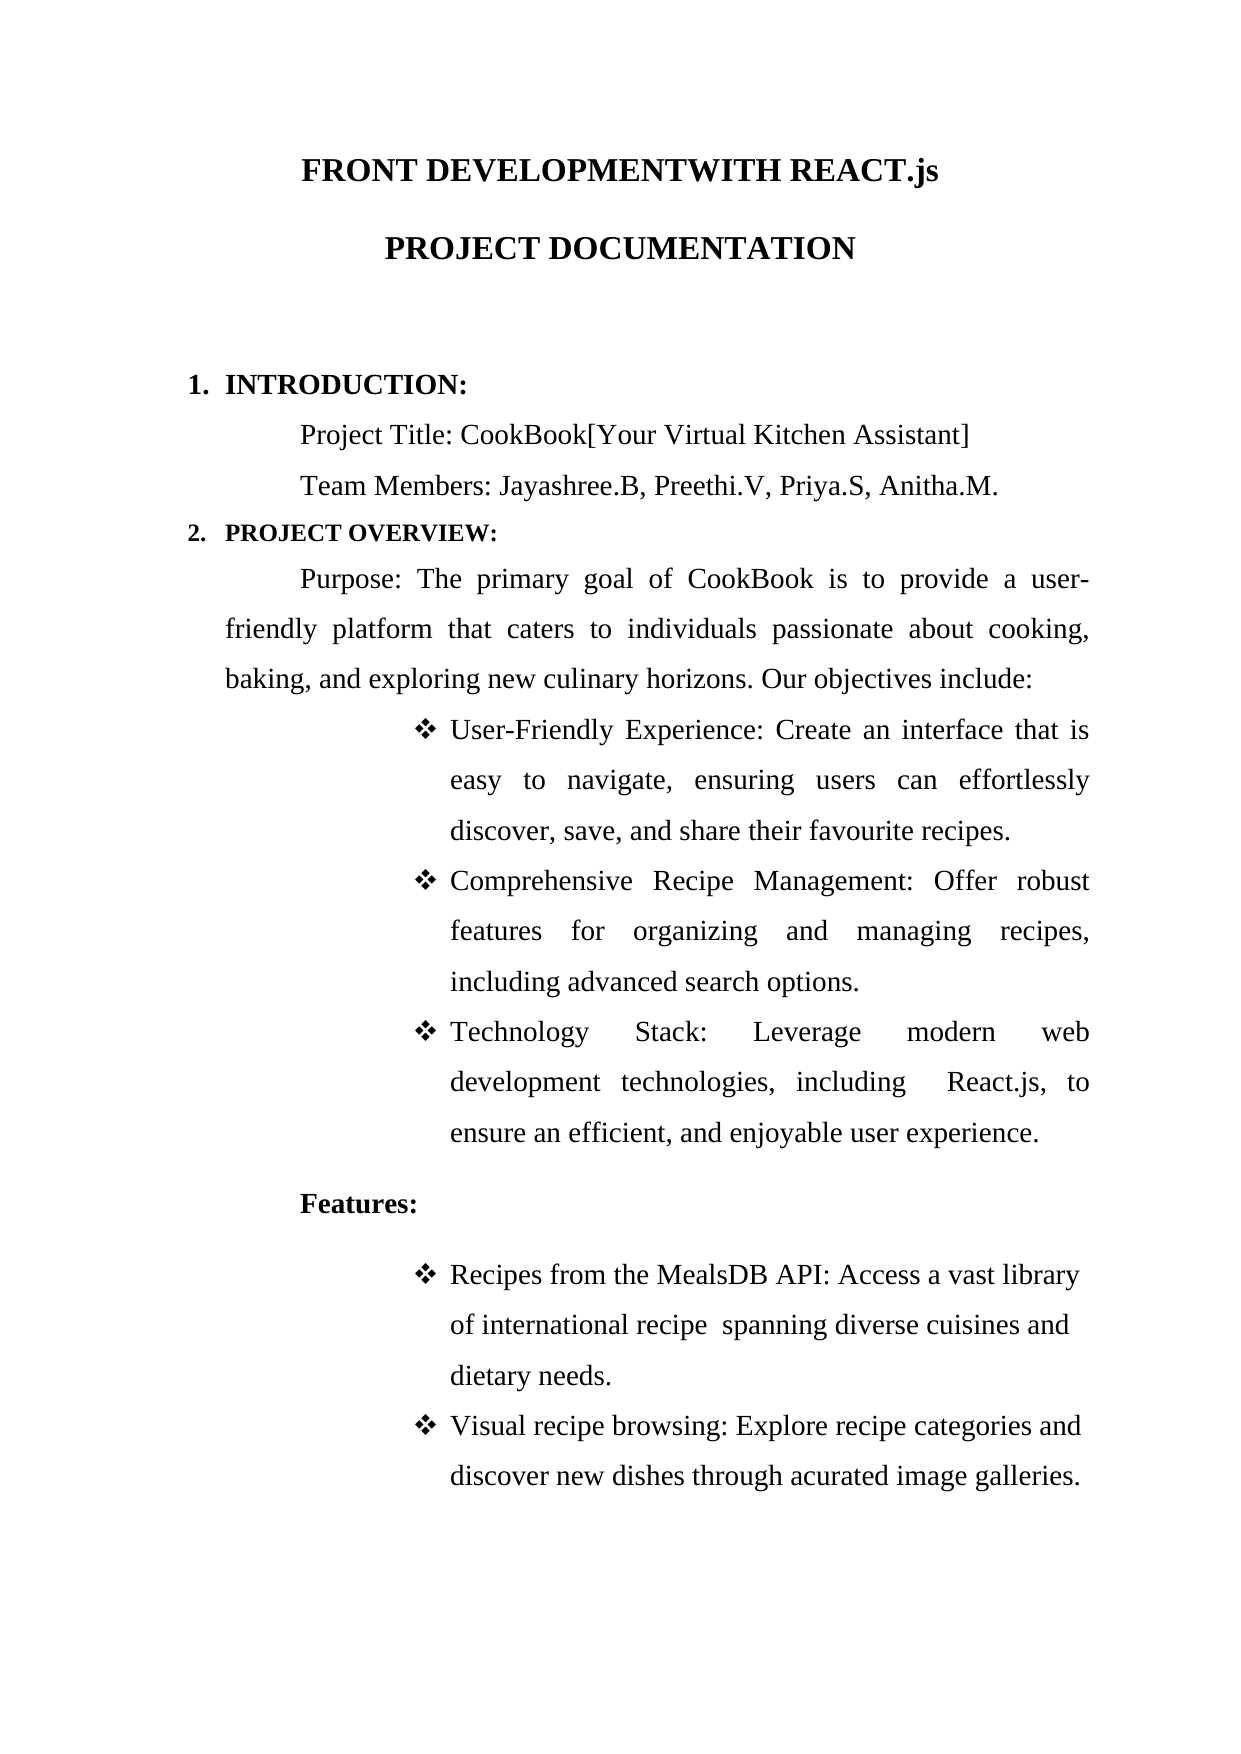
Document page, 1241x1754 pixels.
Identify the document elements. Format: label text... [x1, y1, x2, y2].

text Features: [225, 1186, 1090, 1219]
list Team Members: Jayashree.B, Preethi.V, Priya.S, Anitha.M. [225, 468, 1090, 501]
text FRONT DEVELOPMENTWITH REACT.js [150, 150, 1090, 188]
list Technology Stack: Leverage modern web development technologies, including React.js, to ensure an efficient, and enjoyable user experience. [412, 1014, 1090, 1148]
list Comprehensive Recipe Management: Offer robust features for organizing and managing recipes, including advanced search options. [412, 863, 1090, 997]
list Visual recipe browsing: Explore recipe categories and discover new dishes through acurated image galleries. [412, 1408, 1090, 1492]
list User-Friendly Experience: Create an interface that is easy to navigate, ensuring users can effortlessly discover, save, and share their favourite recipes. [412, 712, 1090, 846]
list Project Title: CookBook[Your Virtual Kitchen Assistant] [225, 417, 1090, 451]
list Recipes from the MealsDB API: Access a vast library of international recipe spanning diverse cuisines and dietary needs. [412, 1257, 1090, 1391]
text PROJECT DOCUMENTATION [150, 228, 1090, 267]
list INTRODUCTION: [187, 367, 1090, 401]
list Purpose: The primary goal of CookBook is to provide a user-friendly platform that caters to individuals passionate about cooking, baking, and exploring new culinary horizons. Our objectives include: [225, 561, 1090, 695]
list PROJECT OVERVIEW: [187, 518, 1090, 547]
